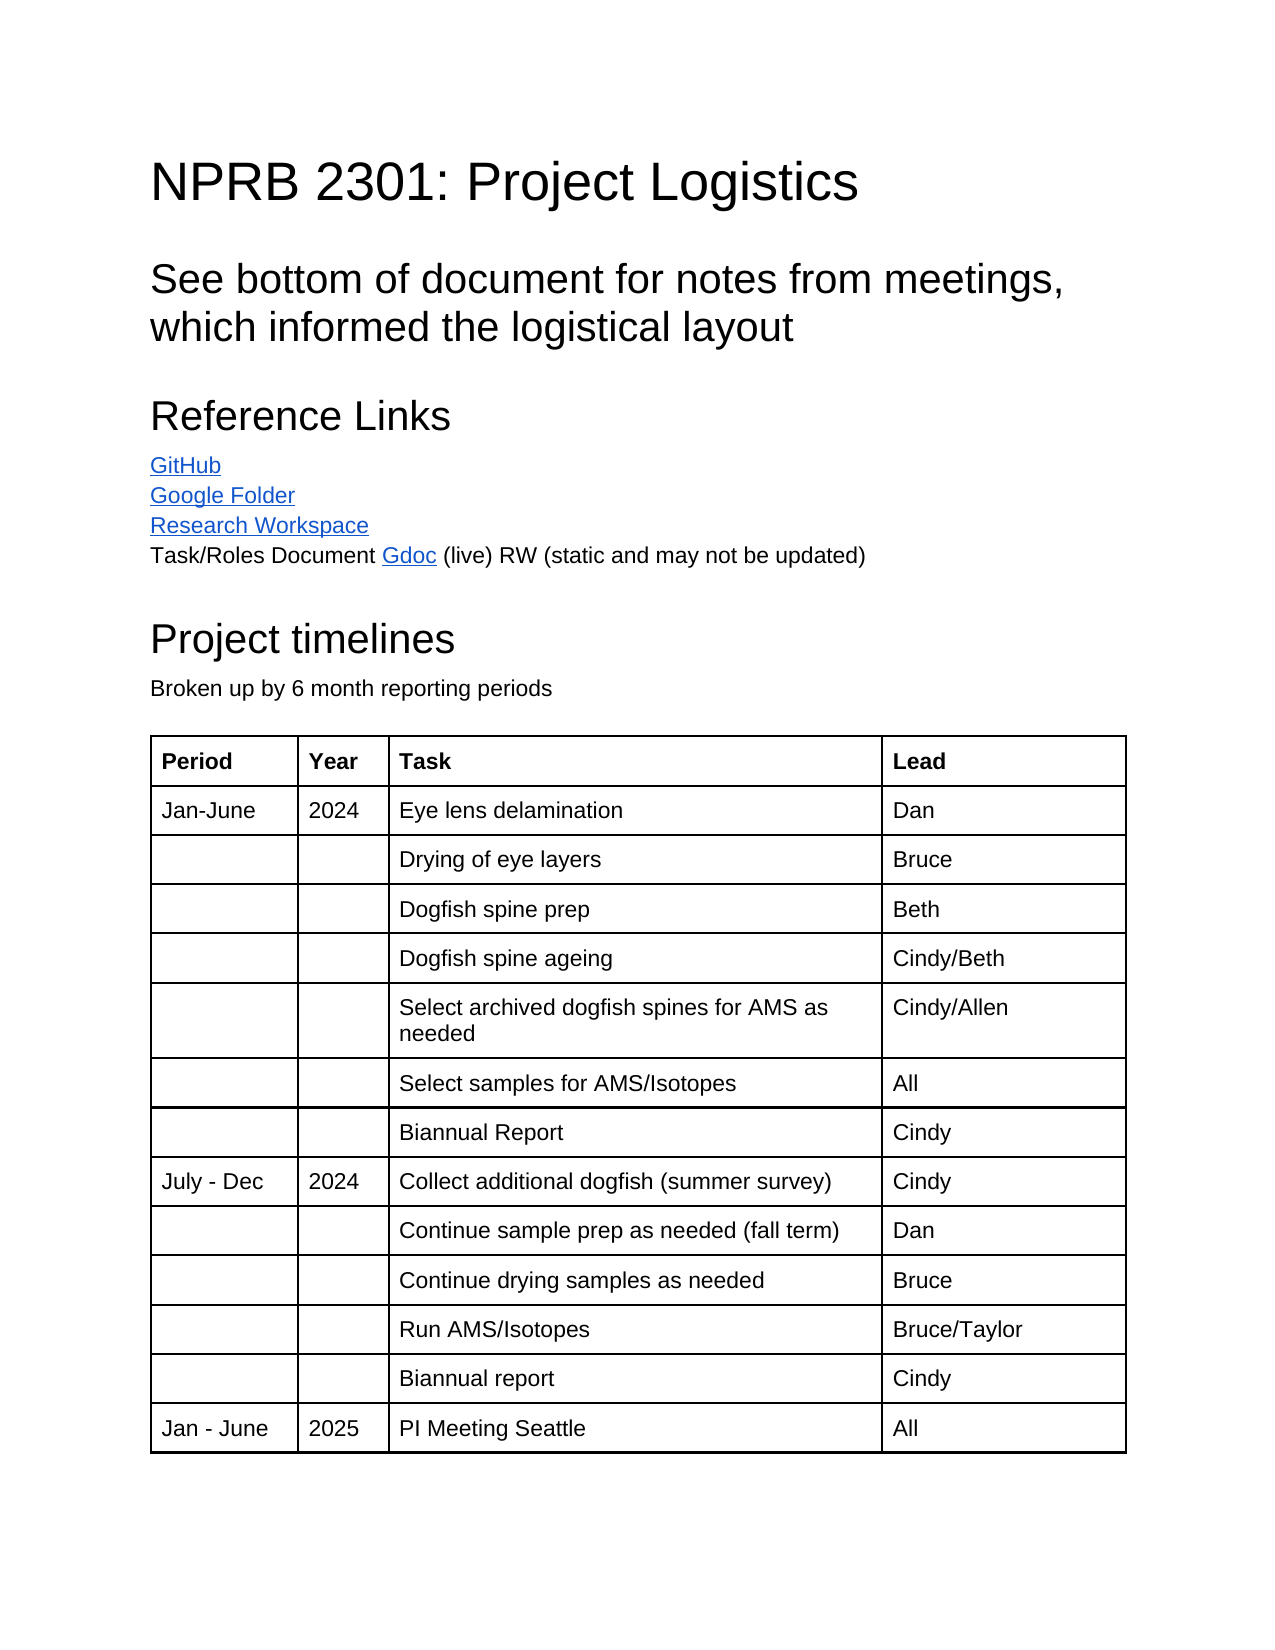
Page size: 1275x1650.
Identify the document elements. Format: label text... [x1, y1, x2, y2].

table_cell [299, 1109, 388, 1156]
table_cell [299, 984, 388, 1057]
table_cell [152, 836, 297, 883]
table_cell 2025 [299, 1404, 388, 1451]
table_cell Cindy/Allen [883, 984, 1125, 1057]
subtitle Reference Links [150, 391, 1125, 439]
table_header Year [299, 737, 388, 784]
table_cell Dan [883, 1207, 1125, 1254]
table_cell Dogfish spine ageing [390, 934, 881, 982]
table_cell Select samples for AMS/Isotopes [390, 1059, 881, 1106]
table_cell All [883, 1059, 1125, 1106]
table_cell 2024 [299, 1158, 388, 1205]
table_cell Run AMS/Isotopes [390, 1306, 881, 1353]
text Broken up by 6 month reporting periods [150, 675, 1125, 701]
table_cell 2024 [299, 787, 388, 834]
table_cell Collect additional dogfish (summer survey) [390, 1158, 881, 1205]
table_cell [152, 1306, 297, 1353]
table_cell Bruce/Taylor [883, 1306, 1125, 1353]
table_cell [152, 984, 297, 1057]
table_cell [299, 1306, 388, 1353]
table_cell Select archived dogfish spines for AMS as needed [390, 984, 881, 1057]
text Google Folder [150, 482, 1125, 508]
table_cell Dan [883, 787, 1125, 834]
table_cell [299, 836, 388, 883]
table_header Period [152, 737, 297, 784]
table_header Task [390, 737, 881, 784]
table_cell [299, 1059, 388, 1106]
table_cell Drying of eye layers [390, 836, 881, 883]
table_cell Jan - June [152, 1404, 297, 1451]
text Research Workspace [150, 512, 1125, 539]
text GitHub [150, 452, 1125, 478]
table_cell [152, 1207, 297, 1254]
table_cell [299, 1256, 388, 1303]
table_header Lead [883, 737, 1125, 784]
table_cell Jan-June [152, 787, 297, 834]
table_cell [152, 885, 297, 932]
table_cell [152, 1059, 297, 1106]
subtitle Project timelines [150, 614, 1125, 662]
text Task/Roles Document Gdoc (live) RW (static and may not be updated) [150, 542, 1125, 569]
table_cell Biannual Report [390, 1109, 881, 1156]
table_cell [299, 934, 388, 982]
table_cell Biannual report [390, 1355, 881, 1402]
table_cell July - Dec [152, 1158, 297, 1205]
table_cell Cindy [883, 1355, 1125, 1402]
table_cell All [883, 1404, 1125, 1451]
table_cell [152, 1256, 297, 1303]
subtitle See bottom of document for notes from meetings, which informed the logistical layout [150, 254, 1125, 350]
table_cell Bruce [883, 1256, 1125, 1303]
table_cell Continue drying samples as needed [390, 1256, 881, 1303]
table_cell [152, 934, 297, 982]
table_cell [299, 1355, 388, 1402]
table_cell Dogfish spine prep [390, 885, 881, 932]
table_cell Beth [883, 885, 1125, 932]
table_cell [152, 1109, 297, 1156]
table_cell Cindy/Beth [883, 934, 1125, 982]
table_cell Cindy [883, 1158, 1125, 1205]
table_cell PI Meeting Seattle [390, 1404, 881, 1451]
table_cell [299, 885, 388, 932]
table_cell Continue sample prep as needed (fall term) [390, 1207, 881, 1254]
table_cell Bruce [883, 836, 1125, 883]
table_cell Cindy [883, 1109, 1125, 1156]
table_cell [299, 1207, 388, 1254]
table_cell [152, 1355, 297, 1402]
table_cell Eye lens delamination [390, 787, 881, 834]
title NPRB 2301: Project Logistics [150, 150, 1125, 212]
